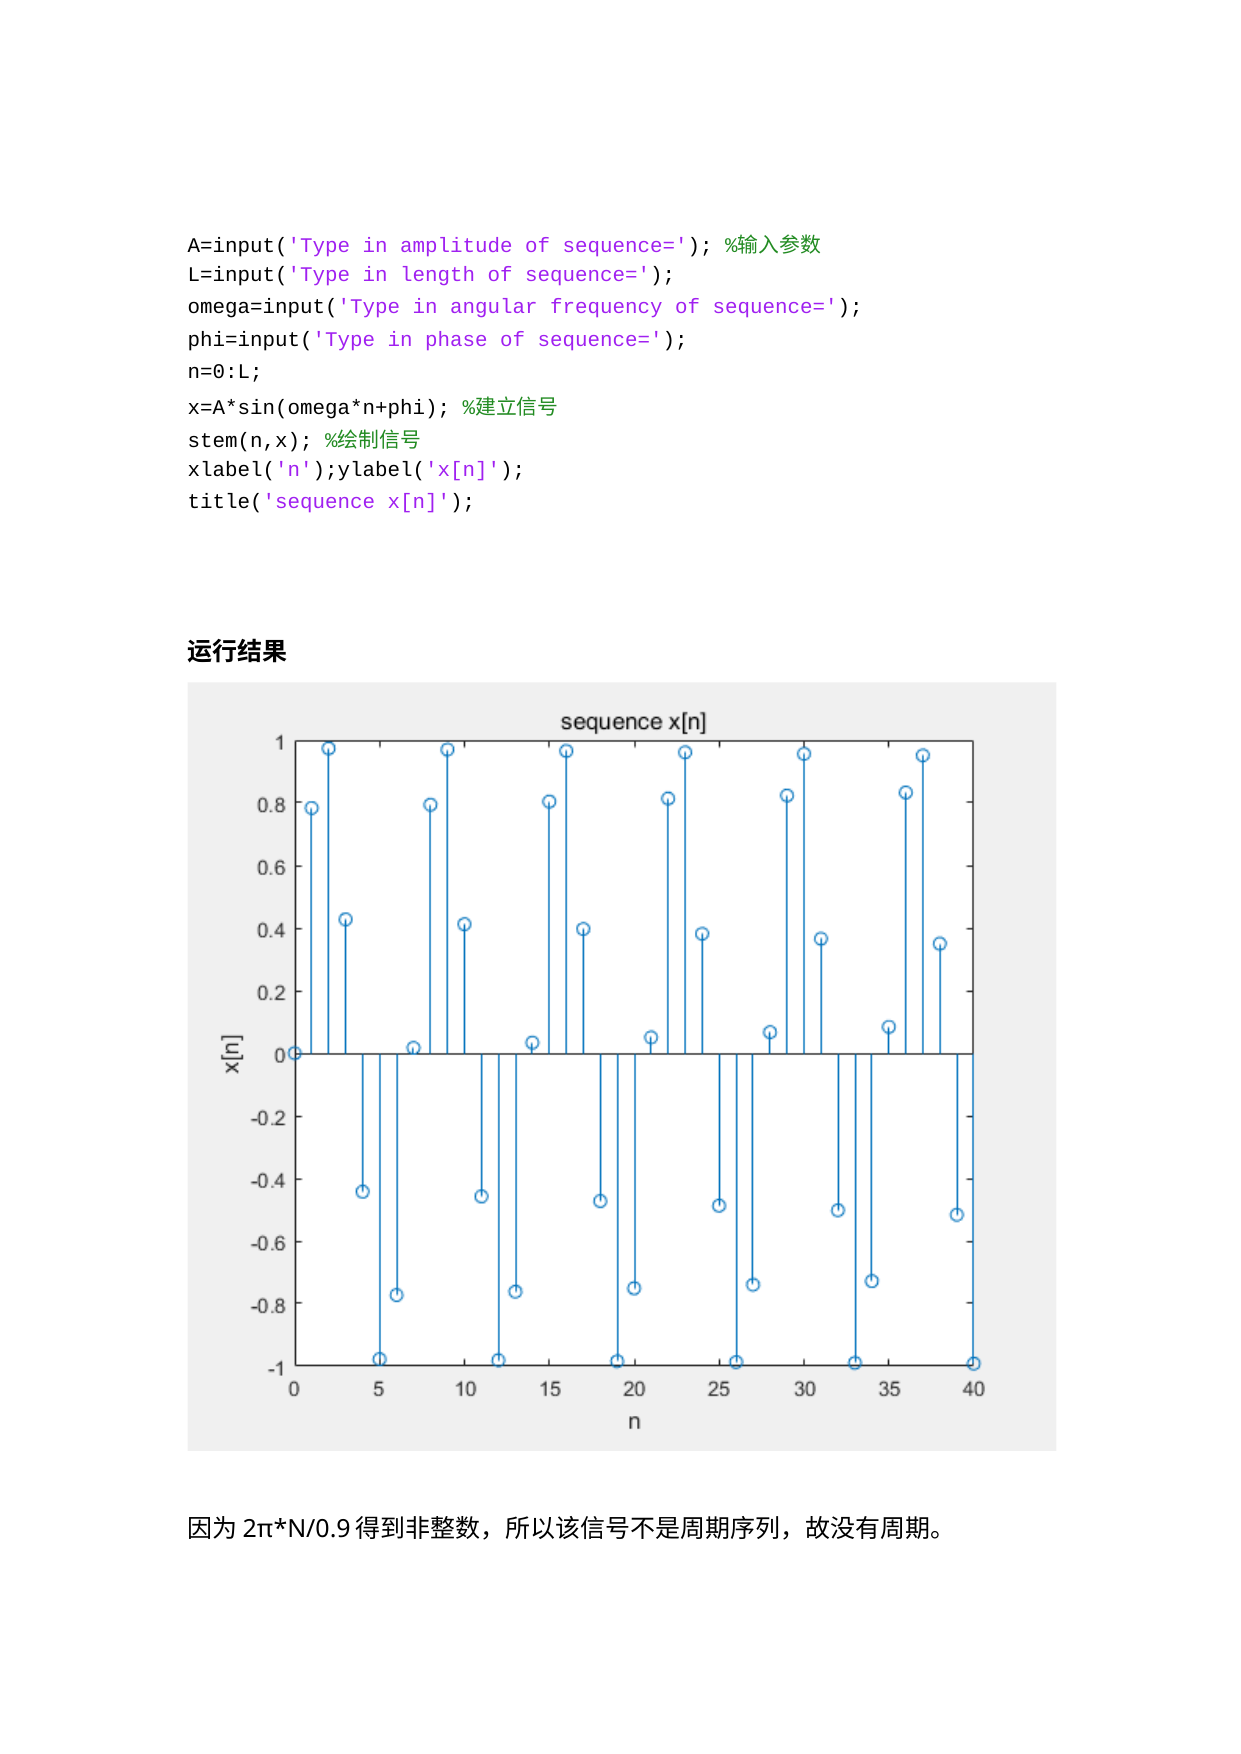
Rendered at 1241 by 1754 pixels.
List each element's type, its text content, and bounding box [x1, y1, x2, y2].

text 因为2π*N/0.9得到非整数，所以该信号不是周期序列，故没有周期。 [187, 1494, 1053, 1559]
text A=input('Type in amplitude of sequence='); %输入参数 [187, 227, 1053, 259]
text 运行结果 [187, 617, 1053, 682]
text phi=input('Type in phase of sequence='); [187, 324, 1053, 357]
text xlabel('n');ylabel('x[n]'); [187, 454, 1053, 487]
picture [187, 682, 1057, 1451]
text x=A*sin(omega*n+phi); %建立信号 [187, 389, 1053, 422]
text n=0:L; [187, 357, 1053, 389]
text title('sequence x[n]'); [187, 487, 1053, 519]
text stem(n,x); %绘制信号 [187, 422, 1053, 454]
text omega=input('Type in angular frequency of sequence='); [187, 292, 1053, 324]
text L=input('Type in length of sequence='); [187, 259, 1053, 292]
